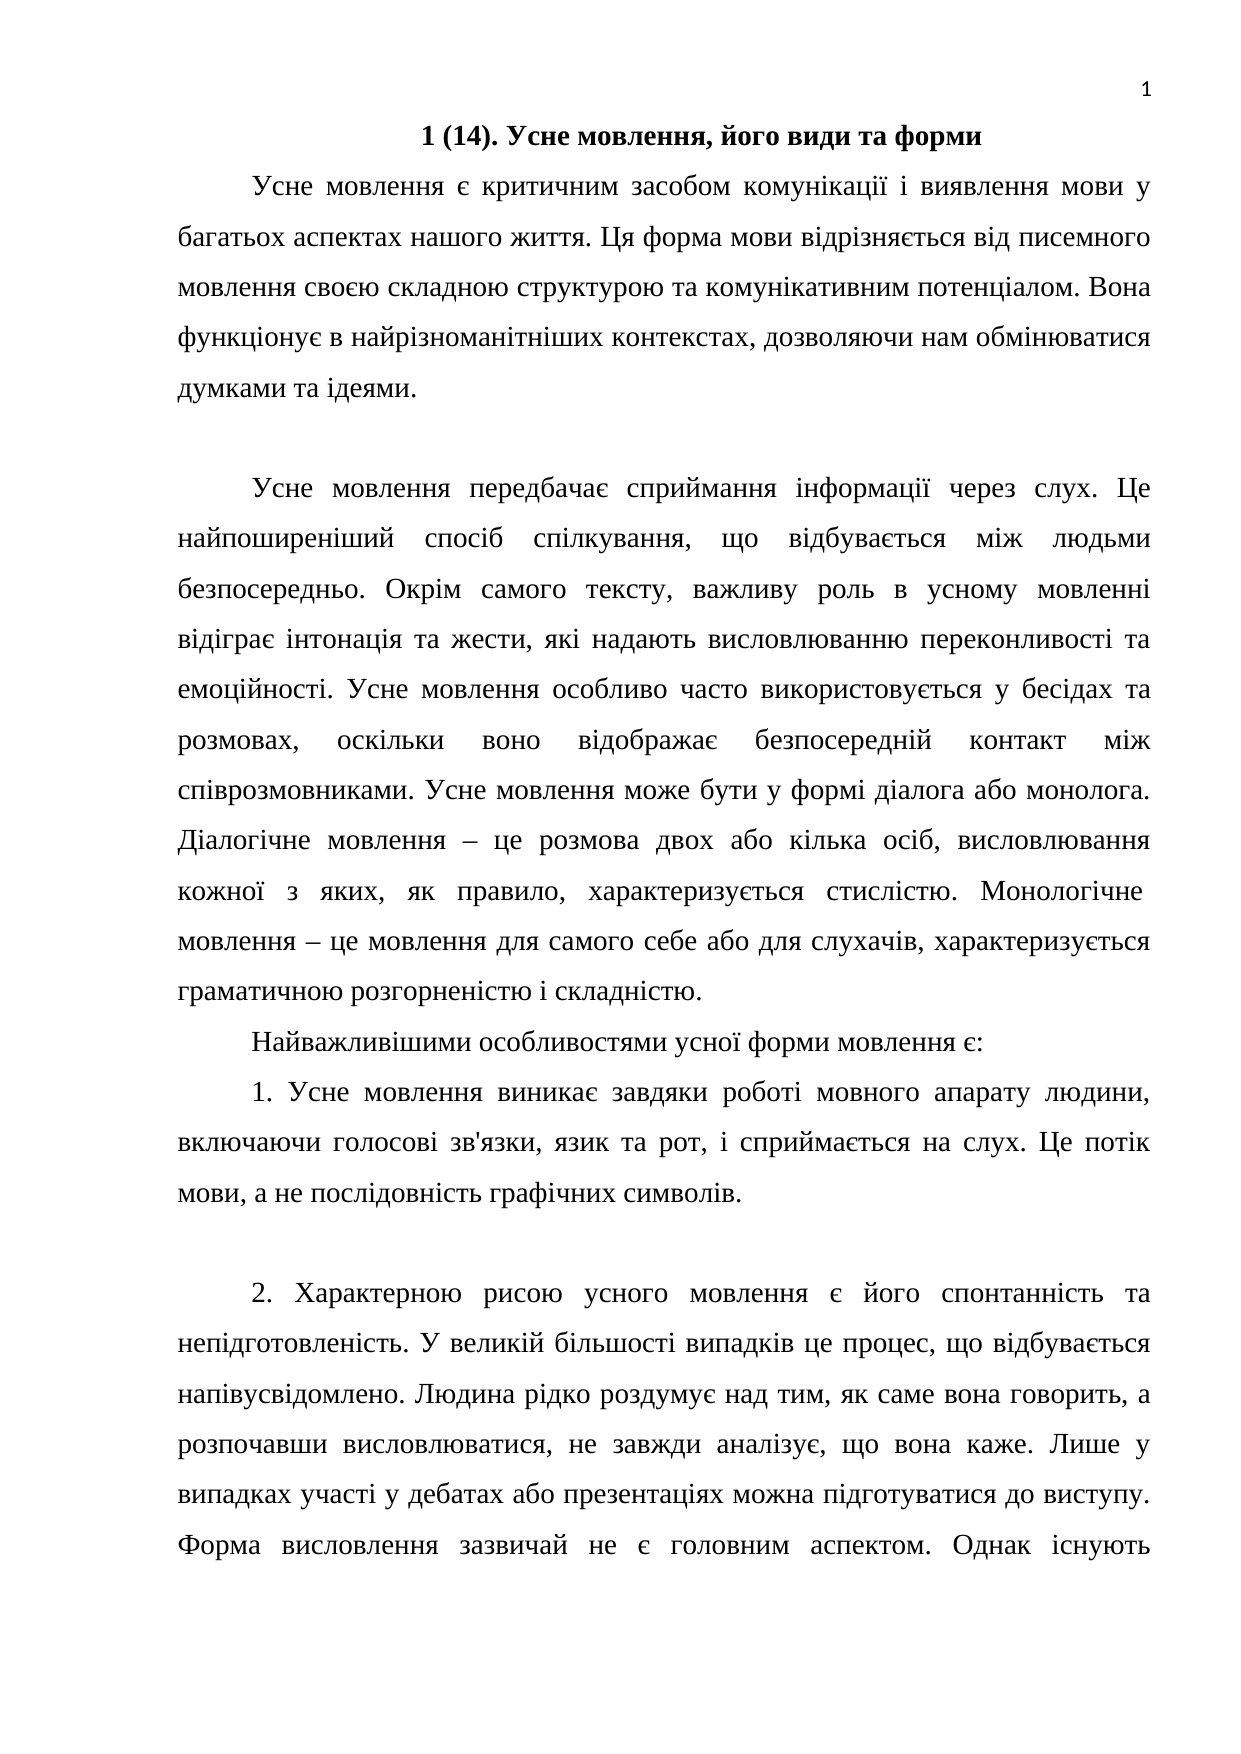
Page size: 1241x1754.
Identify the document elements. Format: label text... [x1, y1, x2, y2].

text Найважливішими особливостями усної форми мовлення є: [177, 1024, 1152, 1057]
text 1. Усне мовлення виникає завдяки роботі мовного апарату людини, включаючи голосові зв'язки, язик та рот, і сприймається на слух. Це потік мови, а не послідовність графічних символів. [177, 1074, 1152, 1208]
text Усне мовлення є критичним засобом комунікації і виявлення мови у багатьох аспектах нашого життя. Ця форма мови відрізняється від писемного мовлення своєю складною структурою та комунікативним потенціалом. Вона функціонує в найрізноманітніших контекстах, дозволяючи нам обмінюватися думками та ідеями. [177, 168, 1152, 403]
text 1 (14). Усне мовлення, його види та форми [177, 118, 1152, 152]
text Усне мовлення передбачає сприймання інформації через слух. Це найпоширеніший спосіб спілкування, що відбувається між людьми безпосередньо. Окрім самого тексту, важливу роль в усному мовленні відіграє інтонація та жести, які надають висловлюванню переконливості та емоційності. Усне мовлення особливо часто використовується у бесідах та розмовах, оскільки воно відображає безпосередній контакт між співрозмовниками. Усне мовлення може бути у формі діалога або монолога. Діалогічне мовлення – це розмова двох або кілька осіб, висловлювання кожної з яких, як правило, характеризується стислістю. Монологічне мовлення – це мовлення для самого себе або для слухачів, характеризується граматичною розгорненістю і складністю. [177, 470, 1152, 1007]
